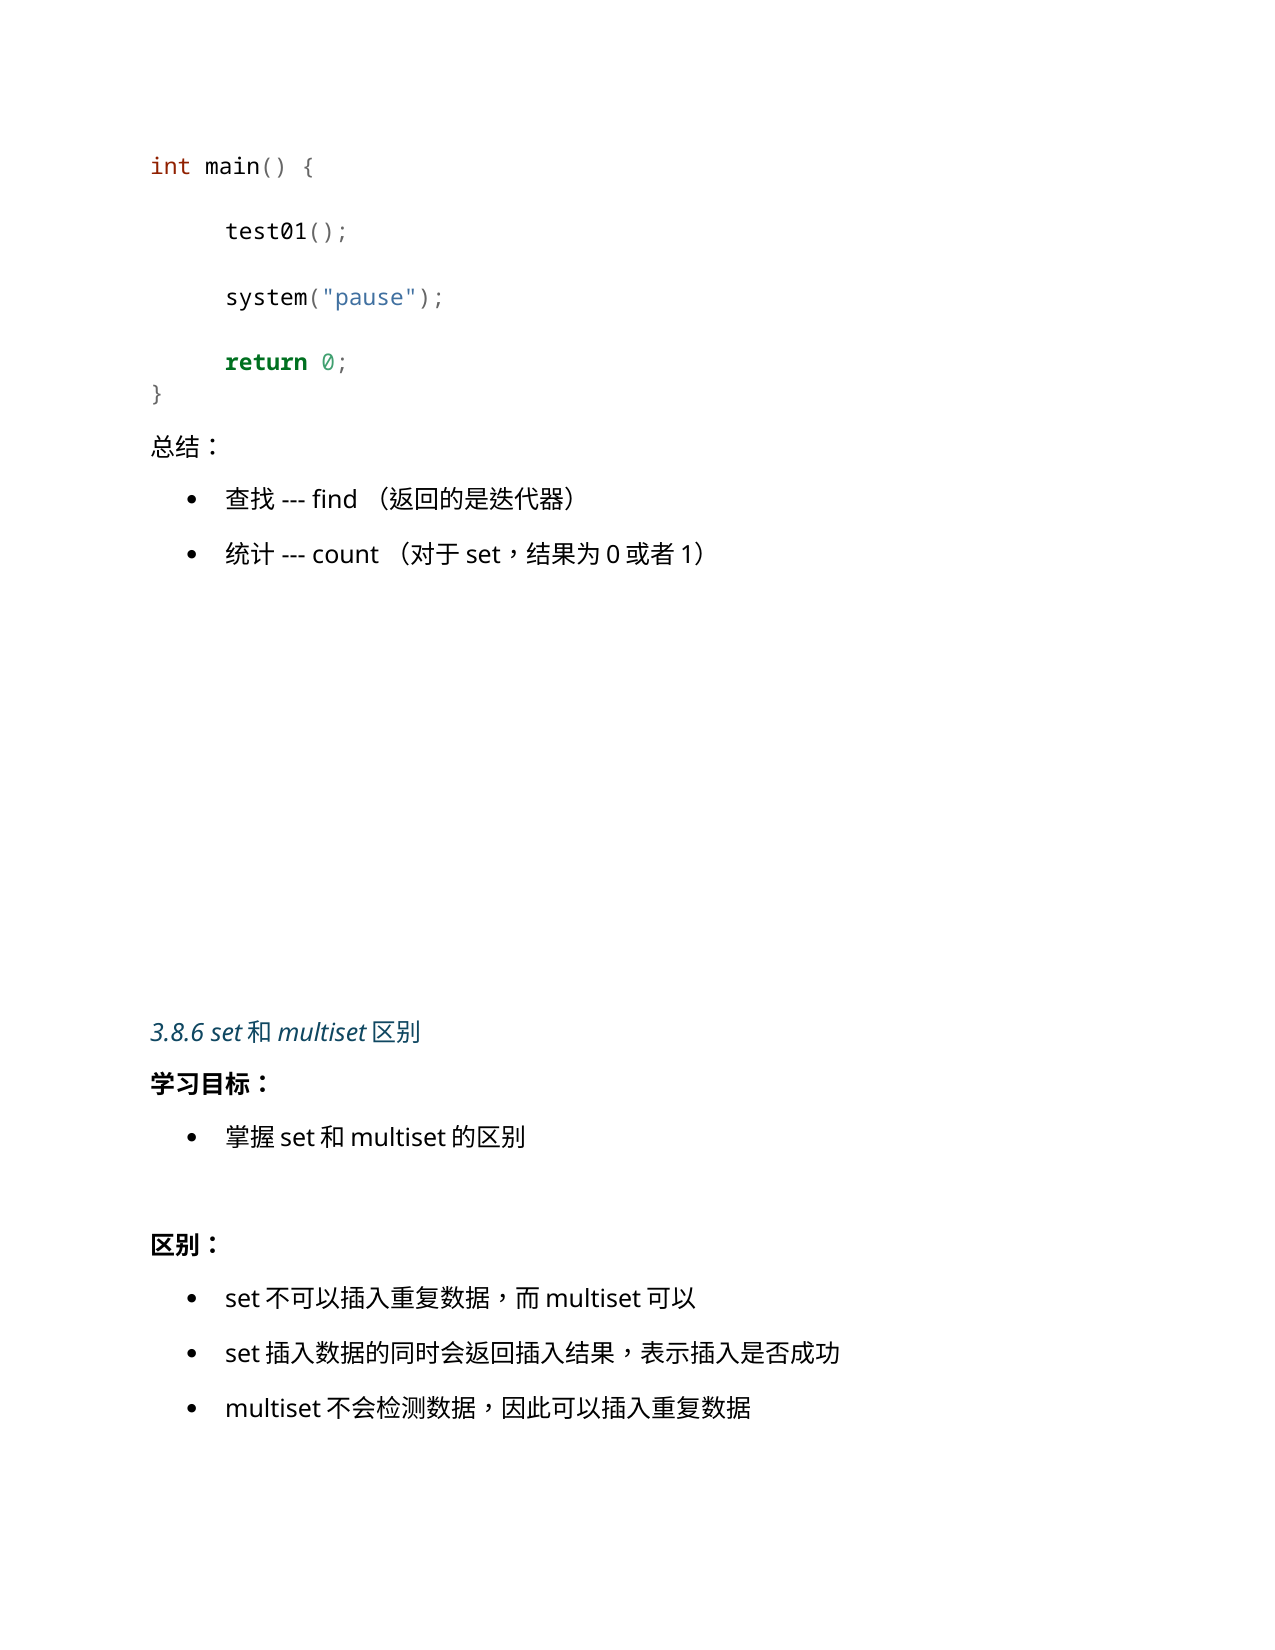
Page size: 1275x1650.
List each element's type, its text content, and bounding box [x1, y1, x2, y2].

text 区别： [150, 1228, 1125, 1262]
list multiset不会检测数据，因此可以插入重复数据 [187, 1390, 1125, 1424]
list set插入数据的同时会返回插入结果，表示插入是否成功 [187, 1335, 1125, 1369]
list set不可以插入重复数据，而multiset可以 [187, 1281, 1125, 1314]
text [150, 150, 1125, 408]
text 学习目标： [150, 1067, 1125, 1101]
list 查找 --- find （返回的是迭代器） [187, 482, 1125, 516]
list 掌握set和multiset的区别 [187, 1120, 1125, 1154]
subtitle 3.8.6 set和multiset区别 [150, 1014, 1125, 1048]
list 统计 --- count （对于set，结果为0或者1） [187, 537, 1125, 571]
text 总结： [150, 429, 1125, 463]
